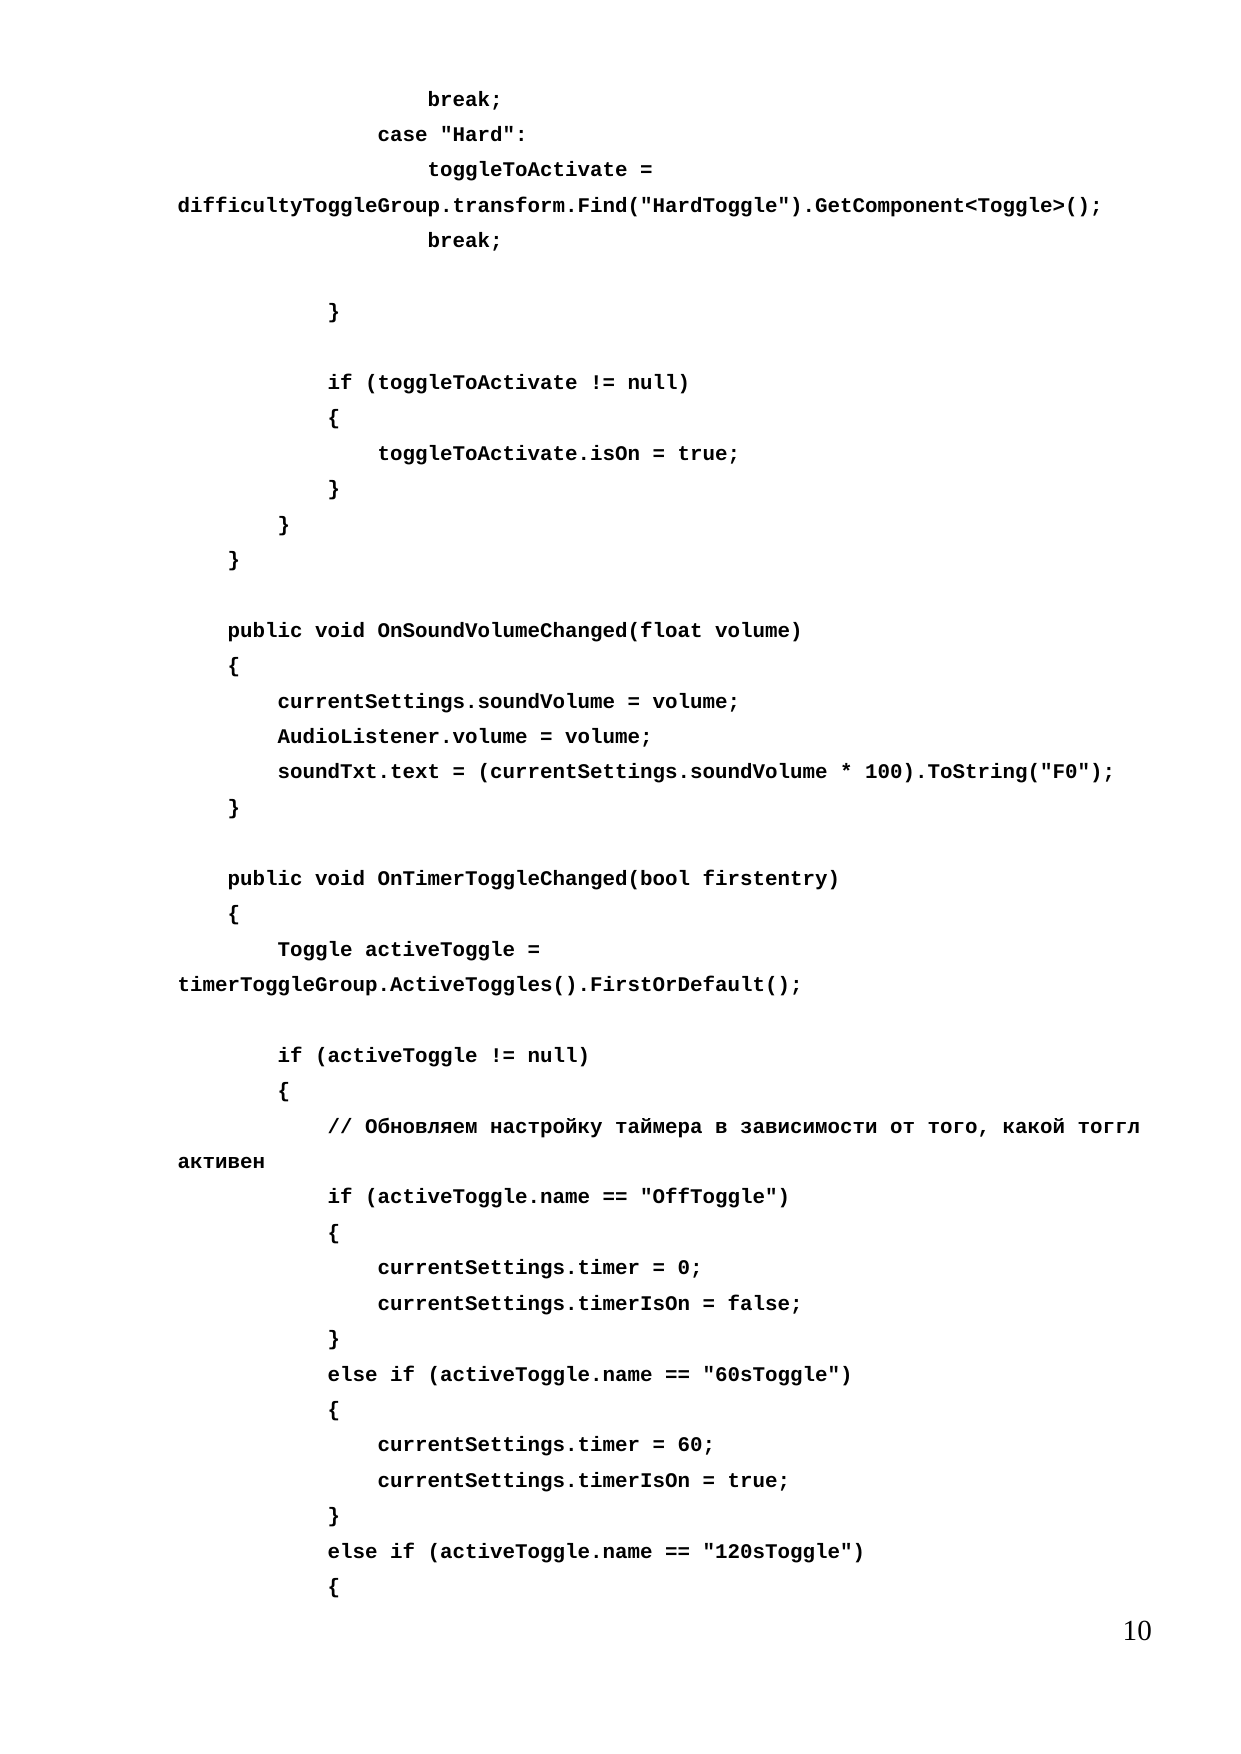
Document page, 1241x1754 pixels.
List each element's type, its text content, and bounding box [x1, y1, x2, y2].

text break; [177, 89, 1152, 112]
text } [177, 514, 1152, 537]
text else if (activeToggle.name == "120sToggle") [177, 1541, 1152, 1564]
text currentSettings.timer = 0; [177, 1257, 1152, 1281]
text } [177, 478, 1152, 502]
text if (toggleToActivate != null) [177, 372, 1152, 396]
text } [177, 301, 1152, 325]
text public void OnSoundVolumeChanged(float volume) [177, 620, 1152, 643]
text } [177, 797, 1152, 821]
text { [177, 655, 1152, 679]
text toggleToActivate = difficultyToggleGroup.transform.Find("HardToggle").GetComponent<Toggle>(); [177, 159, 1152, 218]
text AudioListener.volume = volume; [177, 726, 1152, 750]
text toggleToActivate.isOn = true; [177, 443, 1152, 466]
text } [177, 549, 1152, 573]
text public void OnTimerToggleChanged(bool firstentry) [177, 868, 1152, 891]
text currentSettings.timerIsOn = false; [177, 1293, 1152, 1316]
text { [177, 1399, 1152, 1423]
text // Обновляем настройку таймера в зависимости от того, какой тоггл активен [177, 1116, 1152, 1175]
text if (activeToggle.name == "OffToggle") [177, 1187, 1152, 1210]
text { [177, 1222, 1152, 1246]
text soundTxt.text = (currentSettings.soundVolume * 100).ToString("F0"); [177, 762, 1152, 785]
text else if (activeToggle.name == "60sToggle") [177, 1364, 1152, 1387]
text } [177, 1328, 1152, 1352]
text break; [177, 230, 1152, 254]
text { [177, 407, 1152, 431]
text currentSettings.soundVolume = volume; [177, 691, 1152, 714]
text currentSettings.timer = 60; [177, 1434, 1152, 1458]
text if (activeToggle != null) [177, 1045, 1152, 1068]
text { [177, 1080, 1152, 1104]
text { [177, 1576, 1152, 1600]
text currentSettings.timerIsOn = true; [177, 1470, 1152, 1493]
text case "Hard": [177, 124, 1152, 148]
text { [177, 903, 1152, 927]
text } [177, 1505, 1152, 1529]
text Toggle activeToggle = timerToggleGroup.ActiveToggles().FirstOrDefault(); [177, 939, 1152, 998]
